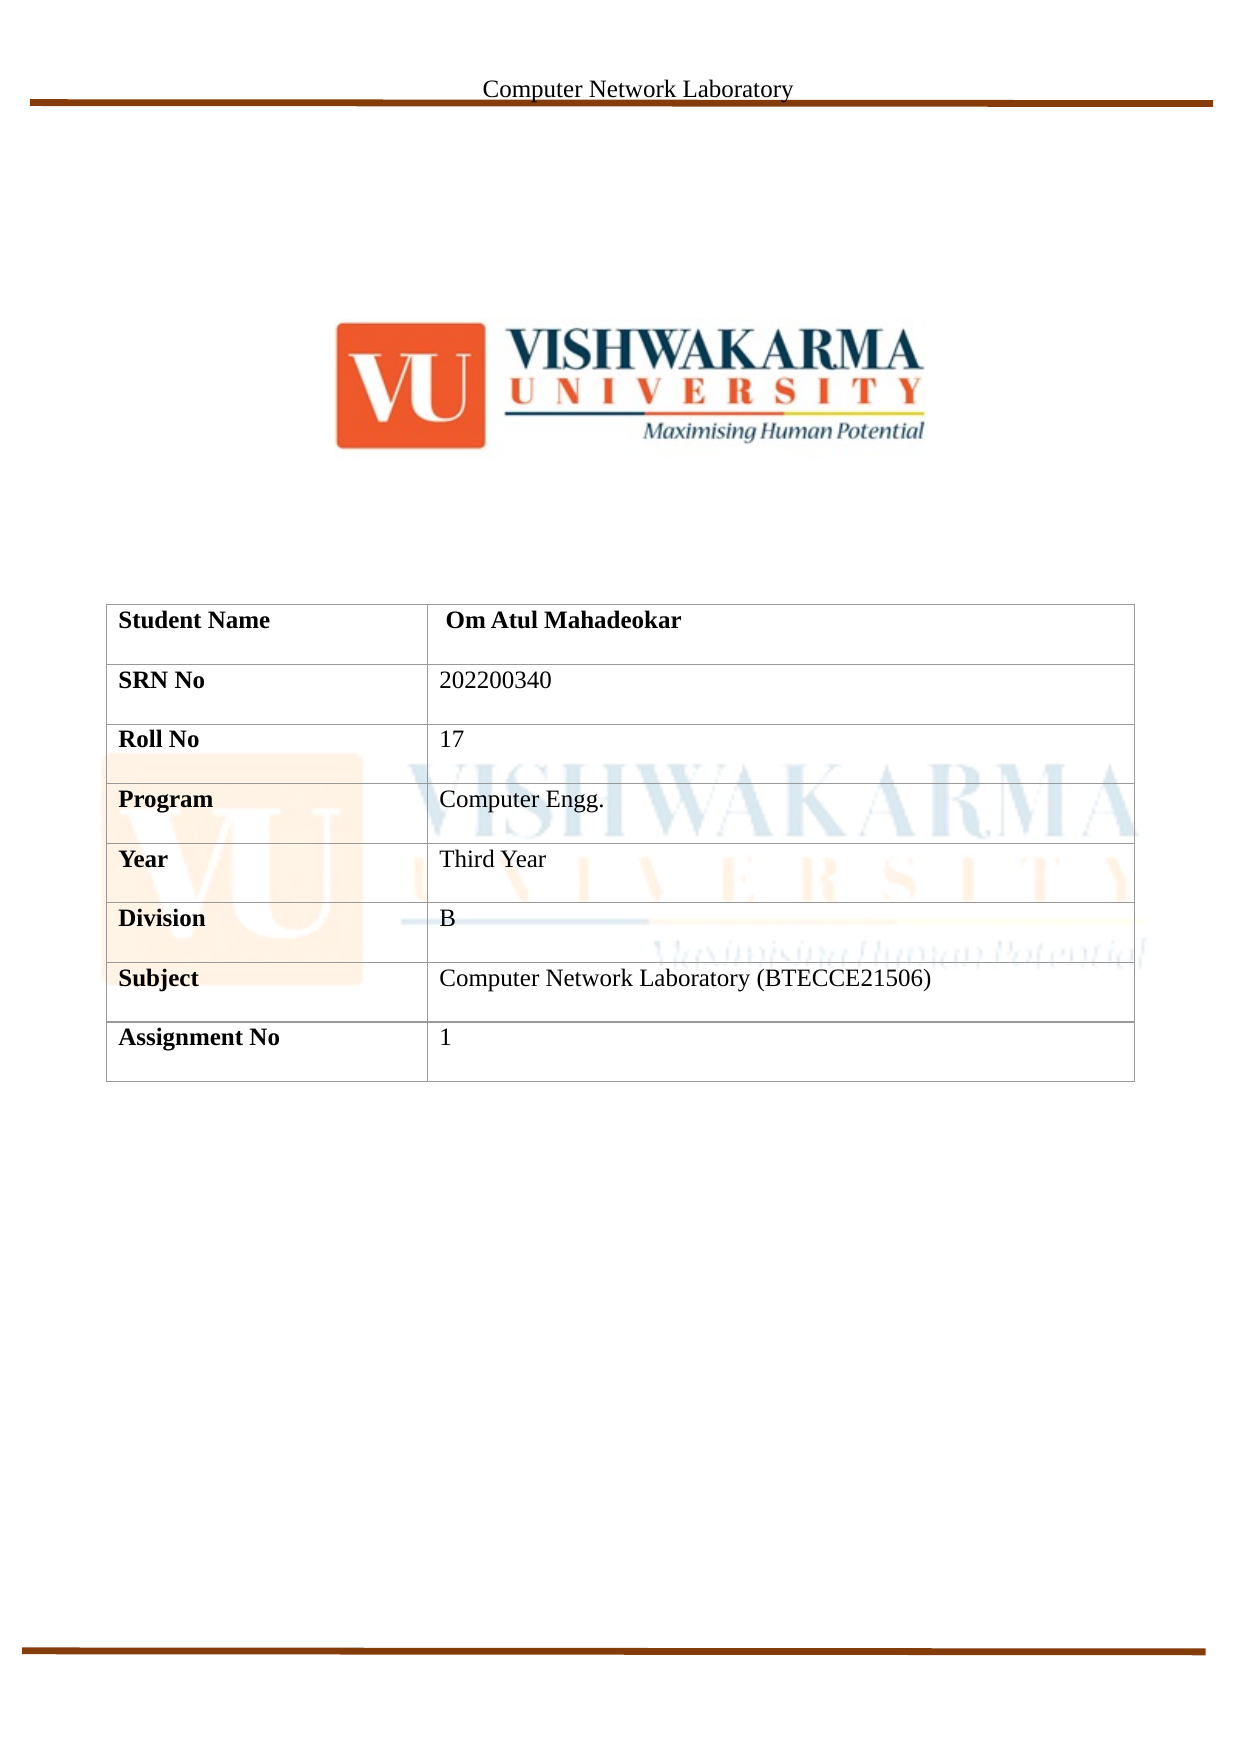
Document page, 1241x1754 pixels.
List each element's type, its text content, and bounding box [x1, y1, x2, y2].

table_cell Program [107, 784, 427, 843]
table_cell Subject [107, 963, 427, 1021]
table_cell 202200340 [428, 665, 1134, 723]
table_cell Computer Engg. [428, 784, 1134, 843]
table_cell Division [107, 903, 427, 962]
table_cell Year [107, 844, 427, 902]
table_cell SRN No [107, 665, 427, 723]
table_cell Roll No [107, 725, 427, 783]
table_cell Computer Network Laboratory (BTECCE21506) [428, 963, 1134, 1021]
table_cell 1 [428, 1023, 1134, 1081]
table_cell Assignment No [107, 1023, 427, 1081]
table_header Om Atul Mahadeokar [428, 605, 1134, 664]
picture [333, 318, 943, 461]
table_header Student Name [107, 605, 427, 664]
table_cell Third Year [428, 844, 1134, 902]
table_cell 17 [428, 725, 1134, 783]
table_cell B [428, 903, 1134, 962]
